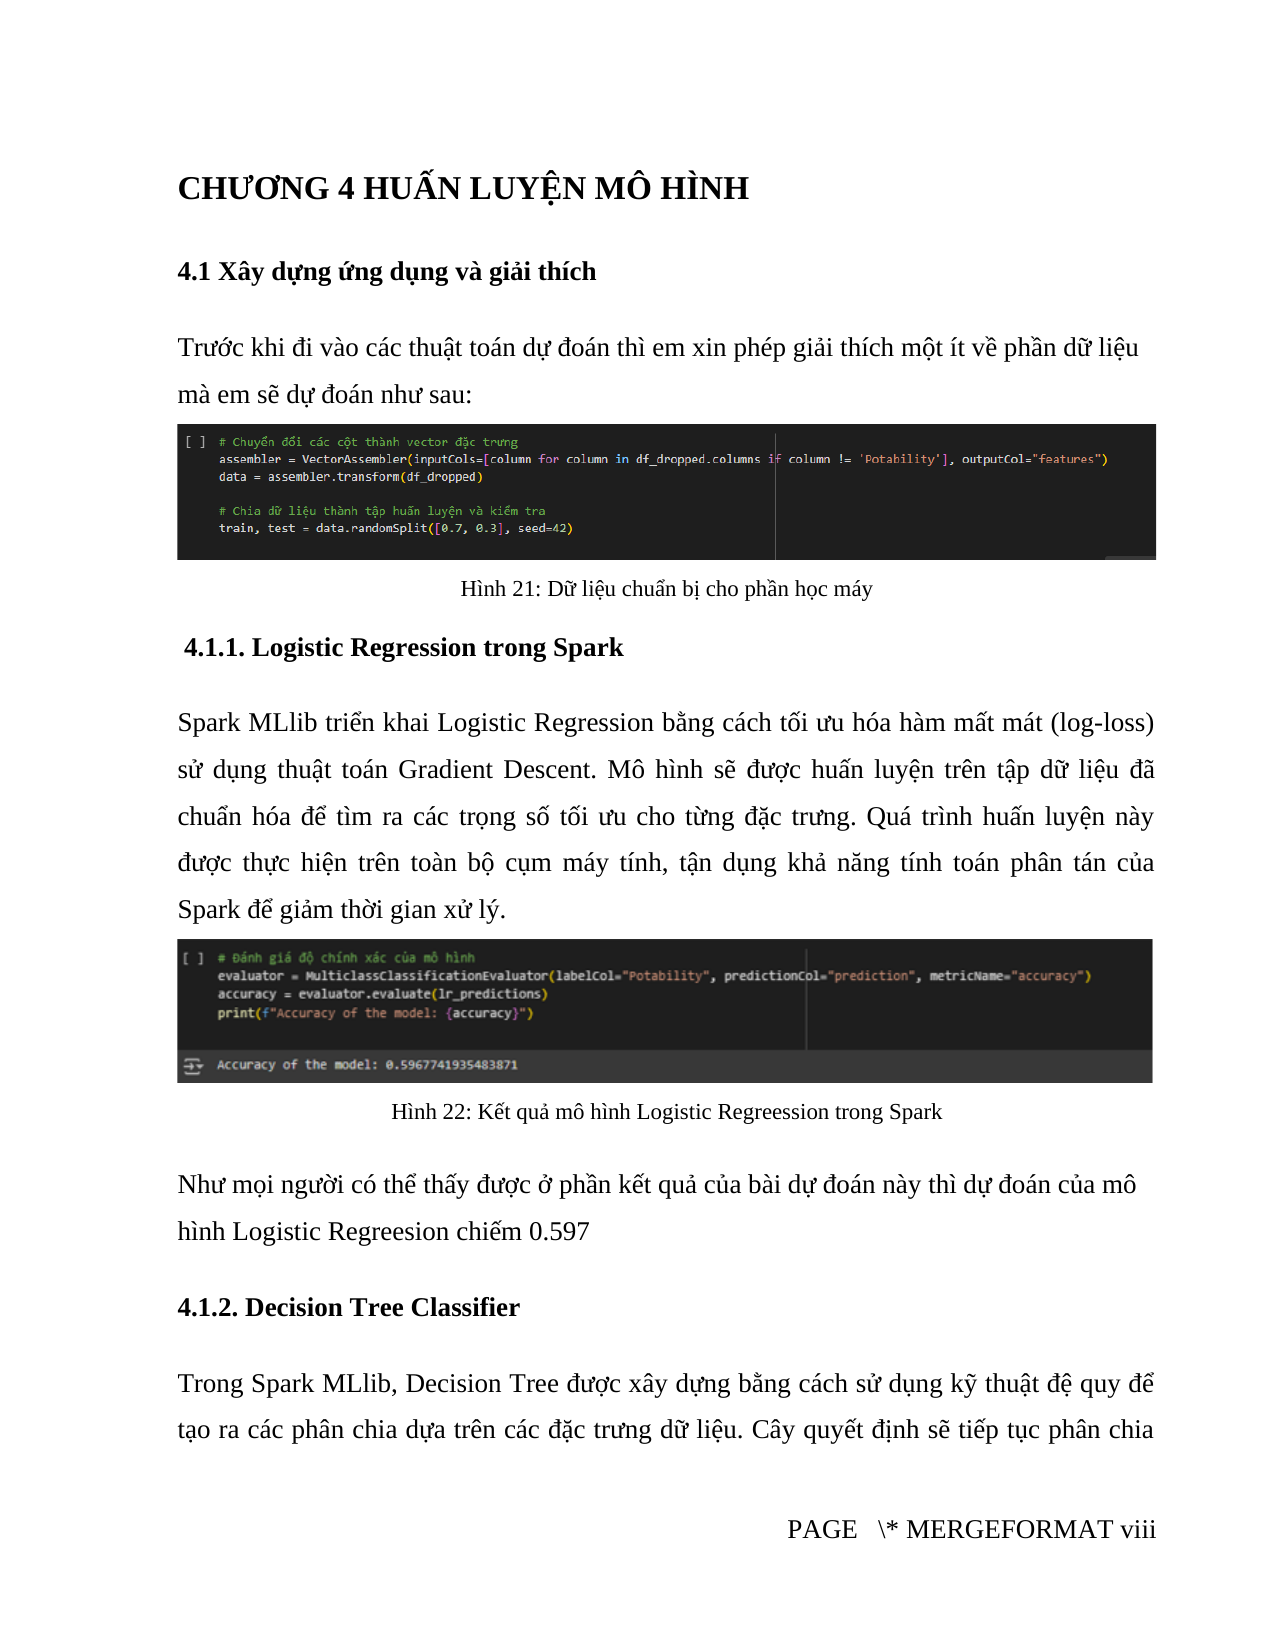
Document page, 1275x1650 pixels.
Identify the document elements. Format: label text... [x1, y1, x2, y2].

picture [177, 424, 1157, 560]
subtitle 4.1 Xây dựng ứng dụng và giải thích [177, 255, 1156, 286]
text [177, 1367, 1156, 1445]
text Spark MLlib triển khai Logistic Regression bằng cách tối ưu hóa hàm mất mát (log-loss) sử dụng thuật toán Gradient Descent. Mô hình sẽ được huấn luyện trên tập dữ liệu đã chuẩn hóa để tìm ra các trọng số tối ưu cho từng đặc trưng. Quá trình huấn luyện này được thực hiện trên toàn bộ cụm máy tính, tận dụng khả năng tính toán phân tán của Spark để giảm thời gian xử lý. [177, 706, 1156, 924]
text Trước khi đi vào các thuật toán dự đoán thì em xin phép giải thích một ít về phần dữ liệu mà em sẽ dự đoán như sau: [177, 331, 1156, 409]
subtitle 4.1.1. Logistic Regression trong Spark [177, 631, 1156, 662]
subtitle 4.1.2. Decision Tree Classifier [177, 1291, 1156, 1322]
text Hình 21: Dữ liệu chuẩn bị cho phần học máy [177, 575, 1156, 601]
text Hình 22: Kết quả mô hình Logistic Regreession trong Spark [177, 1098, 1156, 1124]
picture [177, 939, 1157, 1083]
subtitle CHƯƠNG 4 HUẤN LUYỆN MÔ HÌNH [177, 168, 1156, 207]
text Như mọi người có thể thấy được ở phần kết quả của bài dự đoán này thì dự đoán của mô hình Logistic Regreesion chiếm 0.597 [177, 1169, 1156, 1246]
